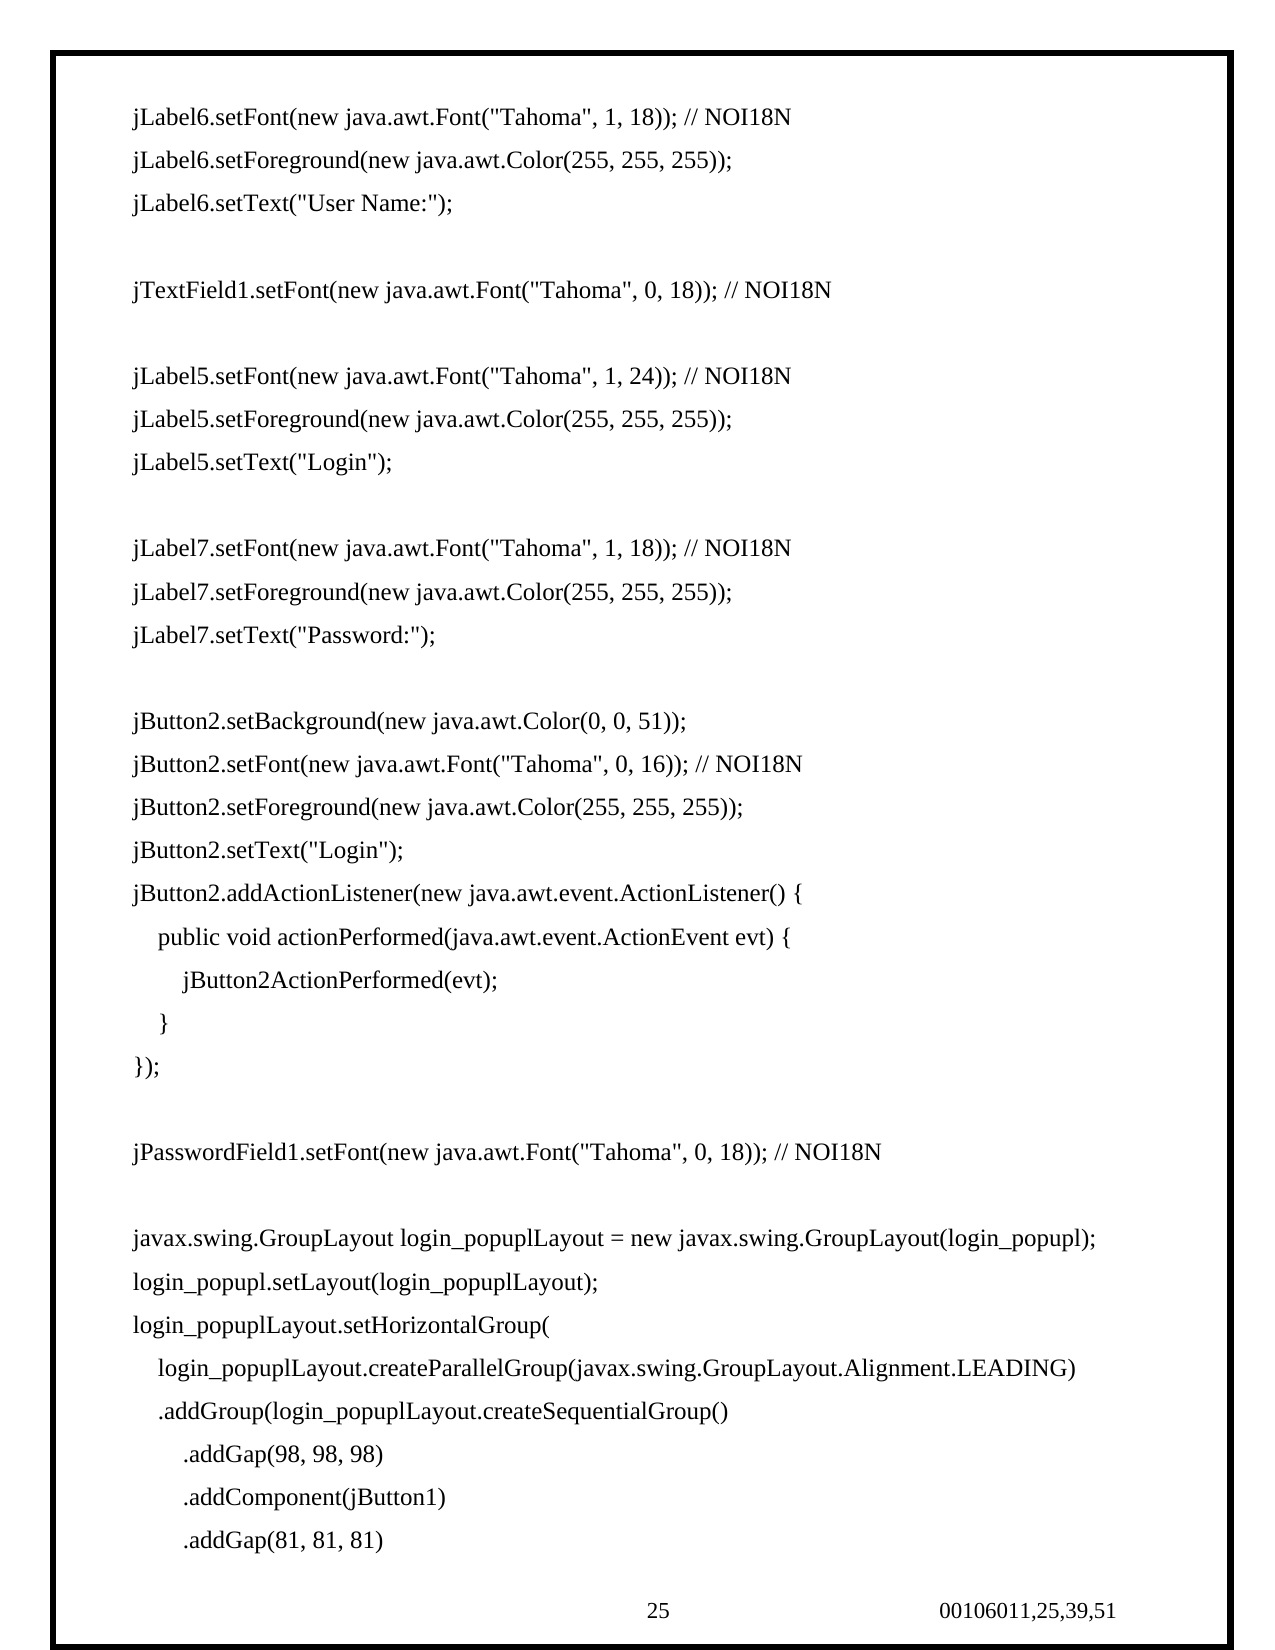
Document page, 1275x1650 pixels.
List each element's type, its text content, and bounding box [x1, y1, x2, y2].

text login_popuplLayout.setHorizontalGroup( [83, 1310, 1227, 1338]
text jLabel6.setFont(new java.awt.Font("Tahoma", 1, 18)); // NOI18N [83, 102, 1227, 131]
text public void actionPerformed(java.awt.event.ActionEvent evt) { [83, 922, 1227, 950]
text }); [83, 1051, 1227, 1080]
text jLabel6.setText("User Name:"); [83, 188, 1227, 217]
text .addGap(98, 98, 98) [83, 1439, 1227, 1468]
text jButton2.setBackground(new java.awt.Color(0, 0, 51)); [83, 706, 1227, 735]
text jTextField1.setFont(new java.awt.Font("Tahoma", 0, 18)); // NOI18N [83, 275, 1227, 303]
text jLabel7.setText("Password:"); [83, 620, 1227, 648]
text jLabel5.setForeground(new java.awt.Color(255, 255, 255)); [83, 404, 1227, 433]
text login_popuplLayout.createParallelGroup(javax.swing.GroupLayout.Alignment.LEADING) [83, 1353, 1227, 1382]
text jLabel7.setFont(new java.awt.Font("Tahoma", 1, 18)); // NOI18N [83, 533, 1227, 562]
text jButton2.addActionListener(new java.awt.event.ActionListener() { [83, 878, 1227, 907]
text } [83, 1008, 1227, 1037]
text jLabel5.setFont(new java.awt.Font("Tahoma", 1, 24)); // NOI18N [83, 361, 1227, 390]
text javax.swing.GroupLayout login_popuplLayout = new javax.swing.GroupLayout(login_popupl); [83, 1223, 1227, 1252]
text jButton2.setText("Login"); [83, 835, 1227, 864]
text jButton2.setForeground(new java.awt.Color(255, 255, 255)); [83, 792, 1227, 821]
text .addGap(81, 81, 81) [83, 1525, 1227, 1554]
text jLabel7.setForeground(new java.awt.Color(255, 255, 255)); [83, 577, 1227, 605]
text jButton2ActionPerformed(evt); [83, 965, 1227, 993]
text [83, 1396, 1227, 1425]
text jPasswordField1.setFont(new java.awt.Font("Tahoma", 0, 18)); // NOI18N [83, 1137, 1227, 1166]
text jLabel5.setText("Login"); [83, 447, 1227, 476]
text .addComponent(jButton1) [83, 1482, 1227, 1511]
text jButton2.setFont(new java.awt.Font("Tahoma", 0, 16)); // NOI18N [83, 749, 1227, 778]
text login_popupl.setLayout(login_popuplLayout); [83, 1267, 1227, 1295]
text jLabel6.setForeground(new java.awt.Color(255, 255, 255)); [83, 145, 1227, 174]
